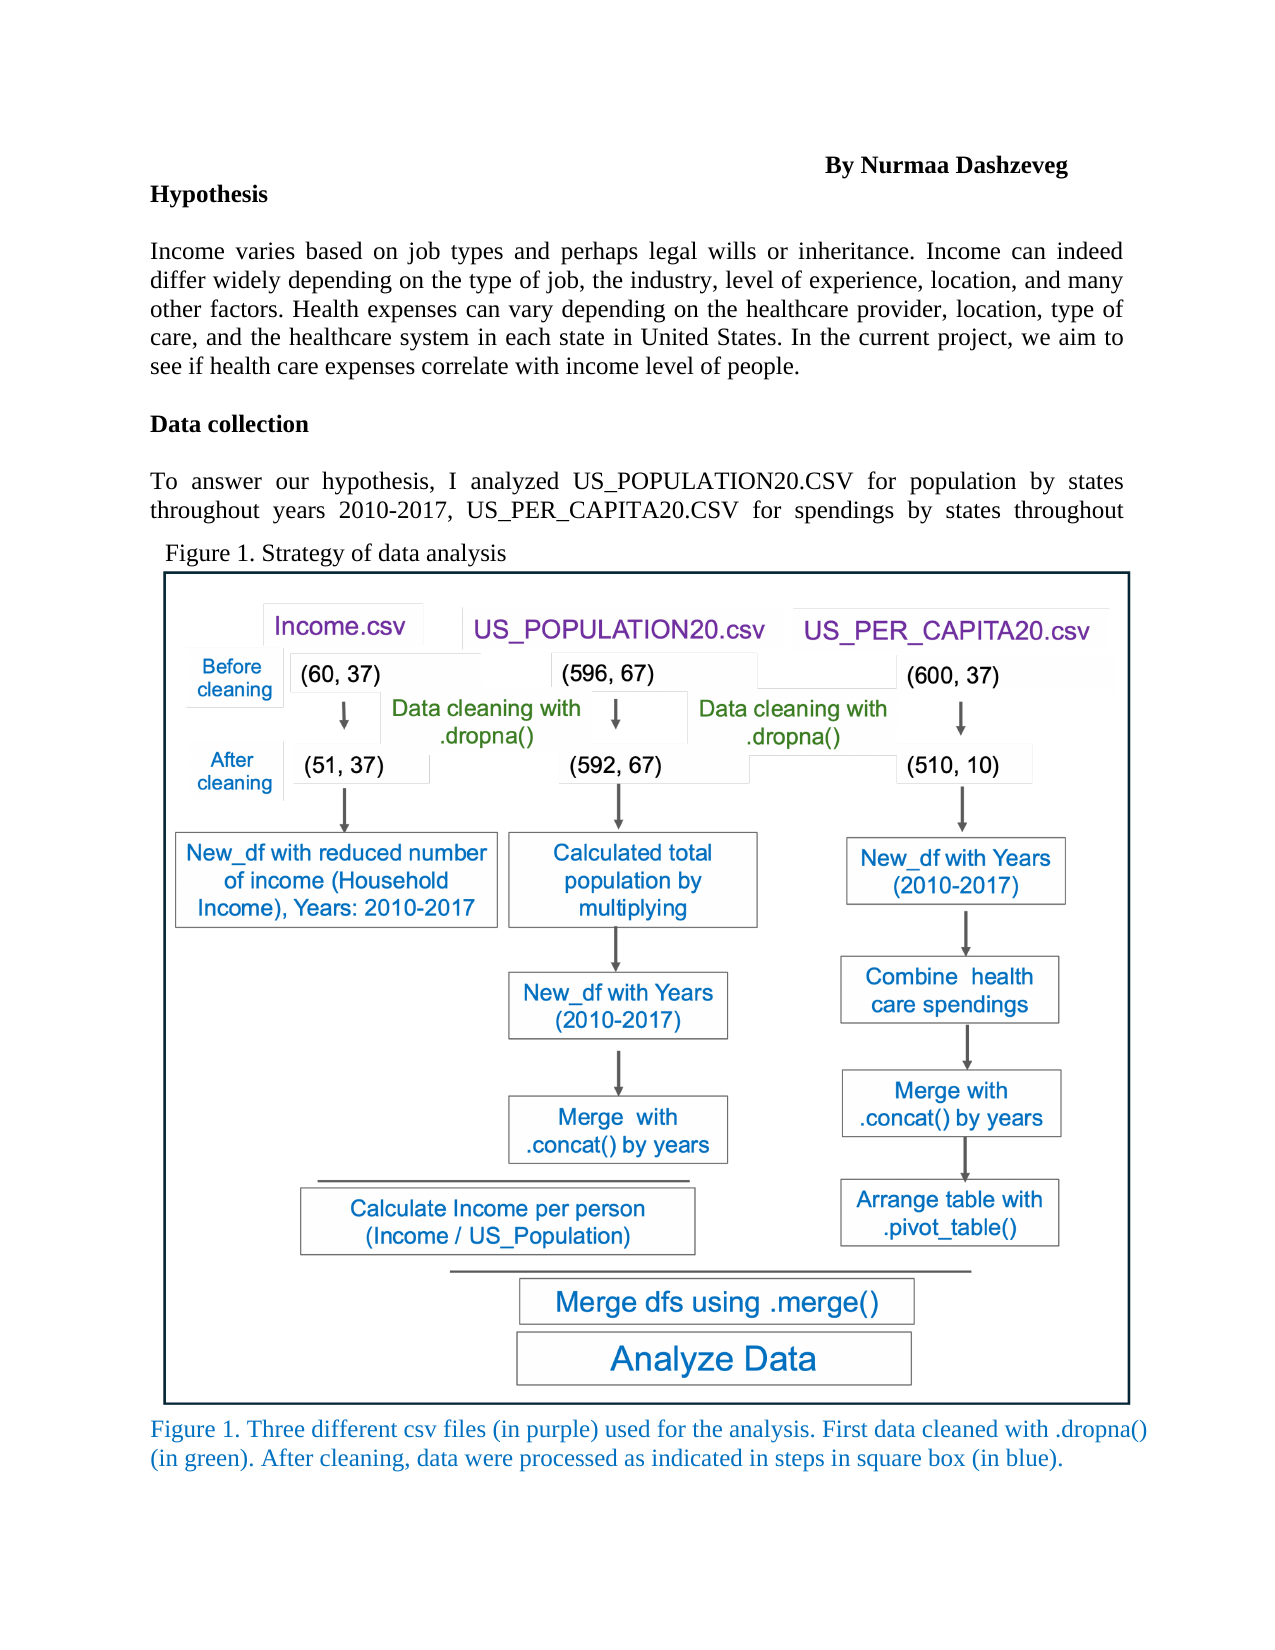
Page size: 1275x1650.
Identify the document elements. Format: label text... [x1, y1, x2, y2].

picture [166, 574, 1127, 1402]
text To answer our hypothesis, I analyzed US_POPULATION20.CSV for population by states throughout years 2010-2017, US_PER_CAPITA20.CSV for spendings by states throughout years and Income.csv for household income by states collected from United States Census Bureau (refer to attached data_inventory.xlsx). [150, 466, 1125, 524]
text By Nurmaa Dashzeveg [150, 150, 1125, 179]
text Income varies based on job types and perhaps legal wills or inheritance. Income can indeed differ widely depending on the type of job, the industry, level of experience, location, and many other factors. Health expenses can vary depending on the healthcare provider, location, type of care, and the healthcare system in each state in United States. In the current project, we aim to see if health care expenses correlate with income level of people. [150, 236, 1125, 380]
text Hypothesis [150, 179, 1125, 207]
text Data collection [150, 409, 1125, 437]
